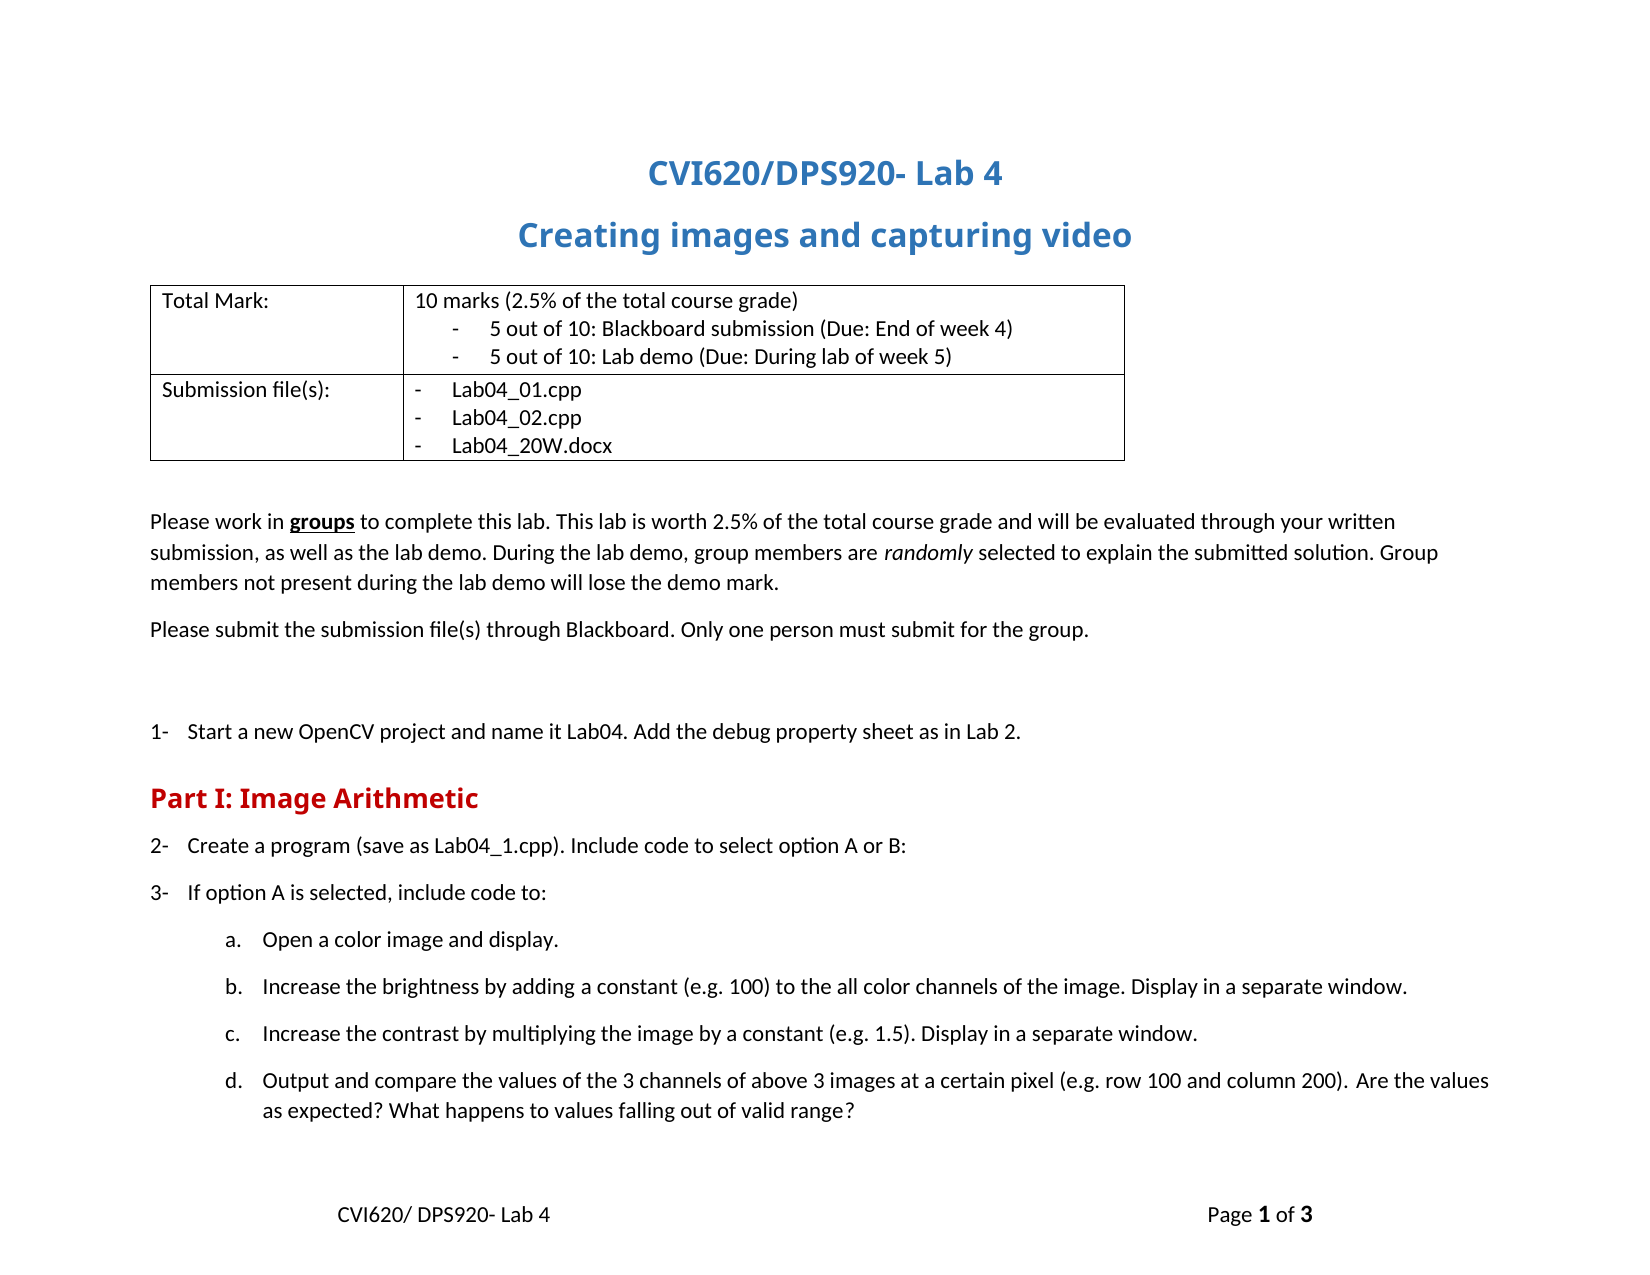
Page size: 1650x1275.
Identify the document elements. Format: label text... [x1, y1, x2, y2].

list Start a new OpenCV project and name it Lab04. Add the debug property sheet as in Lab 2. [150, 717, 1500, 745]
list Create a program (save as Lab04_1.cpp). Include code to select option A or B: [150, 831, 1500, 859]
table_cell Lab04_01.cpp Lab04_02.cpp Lab04_20W.docx [404, 375, 1124, 459]
table_header Total Mark: [151, 286, 403, 374]
subtitle Part I: Image Arithmetic [150, 779, 1500, 816]
text Please submit the submission file(s) through Blackboard. Only one person must submit for the group. [150, 615, 1500, 643]
table_header 10 marks (2.5% of the total course grade) 5 out of 10: Blackboard submission (Due: End of week 4) 5 out of 10: Lab demo (Due: During lab of week 5) [404, 286, 1124, 374]
list Increase the contrast by multiplying the image by a constant (e.g. 1.5). Display in a separate window. [225, 1019, 1500, 1047]
subtitle CVI620/DPS920- Lab 4 [150, 150, 1500, 195]
list Increase the brightness by adding a constant (e.g. 100) to the all color channels of the image. Display in a separate window. [225, 972, 1500, 1000]
text Please work in groups to complete this lab. This lab is worth 2.5% of the total course grade and will be evaluated through your written submission, as well as the lab demo. During the lab demo, group members are randomly selected to explain the submitted solution. Group members not present during the lab demo will lose the demo mark. [150, 507, 1500, 596]
subtitle Creating images and capturing video [150, 211, 1500, 257]
table_cell Submission file(s): [151, 375, 403, 459]
list If option A is selected, include code to: [150, 878, 1500, 906]
list Output and compare the values of the 3 channels of above 3 images at a certain pixel (e.g. row 100 and column 200). Are the values as expected? What happens to values falling out of valid range? [225, 1066, 1500, 1124]
list Open a color image and display. [225, 925, 1500, 953]
